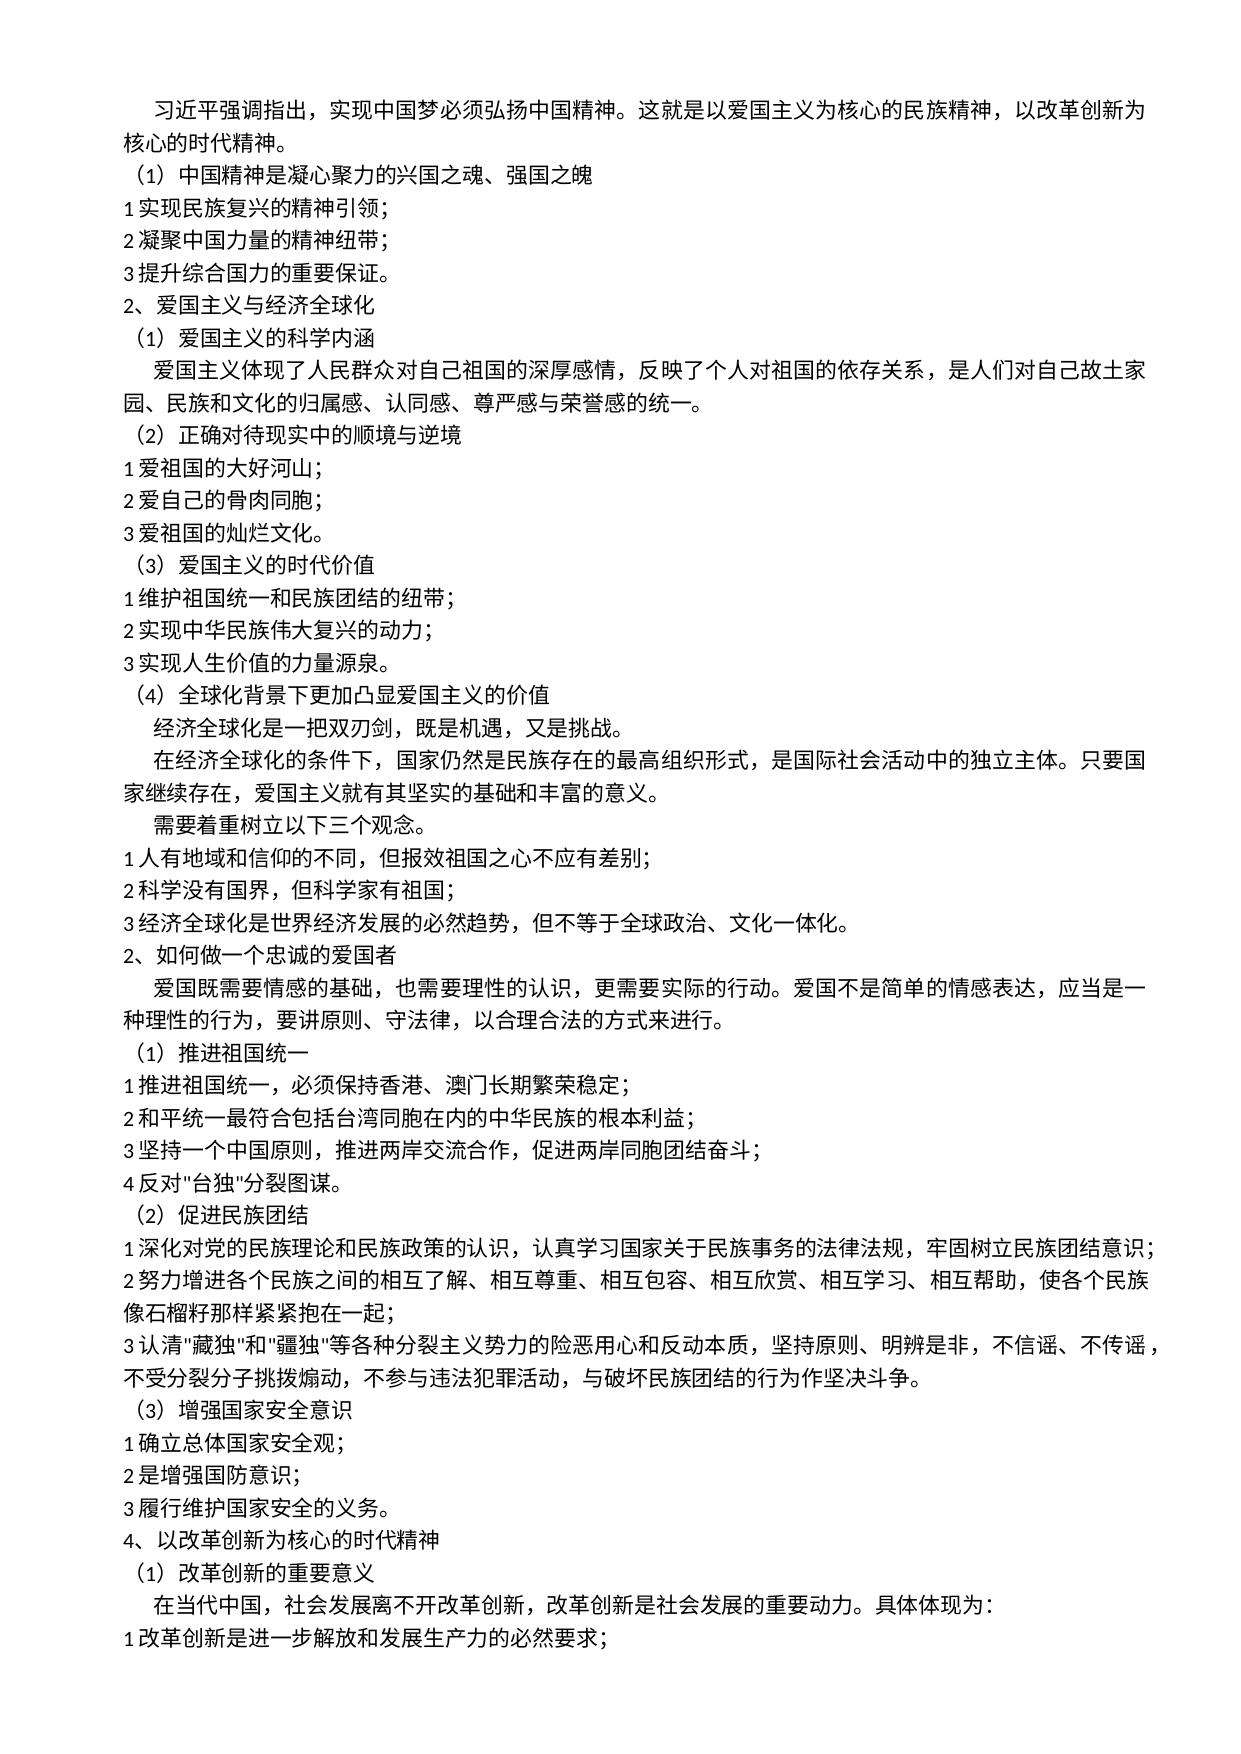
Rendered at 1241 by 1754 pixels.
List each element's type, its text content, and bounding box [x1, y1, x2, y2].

text （4）全球化背景下更加凸显爱国主义的价值 [123, 678, 1150, 710]
text 1推进祖国统一，必须保持香港、澳门长期繁荣稳定； [123, 1068, 1150, 1100]
text （2）正确对待现实中的顺境与逆境 [123, 418, 1150, 450]
text 4、以改革创新为核心的时代精神 [123, 1523, 1150, 1555]
text 3提升综合国力的重要保证。 [123, 255, 1150, 288]
text 1爱祖国的大好河山； [123, 450, 1150, 483]
text 在当代中国，社会发展离不开改革创新，改革创新是社会发展的重要动力。具体体现为： [123, 1588, 1150, 1620]
text 3履行维护国家安全的义务。 [123, 1490, 1150, 1523]
text 1实现民族复兴的精神引领； [123, 190, 1150, 223]
text （1）中国精神是凝心聚力的兴国之魂、强国之魄 [123, 158, 1150, 190]
text 2实现中华民族伟大复兴的动力； [123, 613, 1150, 645]
text 1深化对党的民族理论和民族政策的认识，认真学习国家关于民族事务的法律法规，牢固树立民族团结意识； [123, 1230, 1150, 1263]
text 1改革创新是进一步解放和发展生产力的必然要求； [123, 1620, 1150, 1653]
text 2是增强国防意识； [123, 1458, 1150, 1490]
text 3坚持一个中国原则，推进两岸交流合作，促进两岸同胞团结奋斗； [123, 1133, 1150, 1165]
text 2凝聚中国力量的精神纽带； [123, 223, 1150, 255]
text （1）爱国主义的科学内涵 [123, 320, 1150, 353]
text 2科学没有国界，但科学家有祖国； [123, 873, 1150, 905]
text 1人有地域和信仰的不同，但报效祖国之心不应有差别； [123, 840, 1150, 873]
text 1维护祖国统一和民族团结的纽带； [123, 580, 1150, 613]
text （3）爱国主义的时代价值 [123, 548, 1150, 580]
text 2、爱国主义与经济全球化 [123, 288, 1150, 320]
text 2、如何做一个忠诚的爱国者 [123, 938, 1150, 970]
text （2）促进民族团结 [123, 1198, 1150, 1230]
text （1）改革创新的重要意义 [123, 1555, 1150, 1588]
text 习近平强调指出，实现中国梦必须弘扬中国精神。这就是以爱国主义为核心的民族精神，以改革创新为核心的时代精神。 [123, 93, 1150, 158]
text 爱国既需要情感的基础，也需要理性的认识，更需要实际的行动。爱国不是简单的情感表达，应当是一种理性的行为，要讲原则、守法律，以合理合法的方式来进行。 [123, 970, 1150, 1035]
text 爱国主义体现了人民群众对自己祖国的深厚感情，反映了个人对祖国的依存关系，是人们对自己故土家园、民族和文化的归属感、认同感、尊严感与荣誉感的统一。 [123, 353, 1150, 418]
text 3实现人生价值的力量源泉。 [123, 645, 1150, 678]
text 2努力增进各个民族之间的相互了解、相互尊重、相互包容、相互欣赏、相互学习、相互帮助，使各个民族像石榴籽那样紧紧抱在一起； [123, 1263, 1150, 1328]
text 3爱祖国的灿烂文化。 [123, 515, 1150, 548]
text 需要着重树立以下三个观念。 [123, 808, 1150, 840]
text （1）推进祖国统一 [123, 1035, 1150, 1068]
text 3认清"藏独"和"疆独"等各种分裂主义势力的险恶用心和反动本质，坚持原则、明辨是非，不信谣、不传谣，不受分裂分子挑拨煽动，不参与违法犯罪活动，与破坏民族团结的行为作坚决斗争。 [123, 1328, 1150, 1393]
text 1确立总体国家安全观； [123, 1425, 1150, 1458]
text 2爱自己的骨肉同胞； [123, 483, 1150, 515]
text （3）增强国家安全意识 [123, 1393, 1150, 1425]
text 经济全球化是一把双刃剑，既是机遇，又是挑战。 [123, 710, 1150, 743]
text 2和平统一最符合包括台湾同胞在内的中华民族的根本利益； [123, 1100, 1150, 1133]
text 3经济全球化是世界经济发展的必然趋势，但不等于全球政治、文化一体化。 [123, 905, 1150, 938]
text 4反对"台独"分裂图谋。 [123, 1165, 1150, 1198]
text 在经济全球化的条件下，国家仍然是民族存在的最高组织形式，是国际社会活动中的独立主体。只要国家继续存在，爱国主义就有其坚实的基础和丰富的意义。 [123, 743, 1150, 808]
